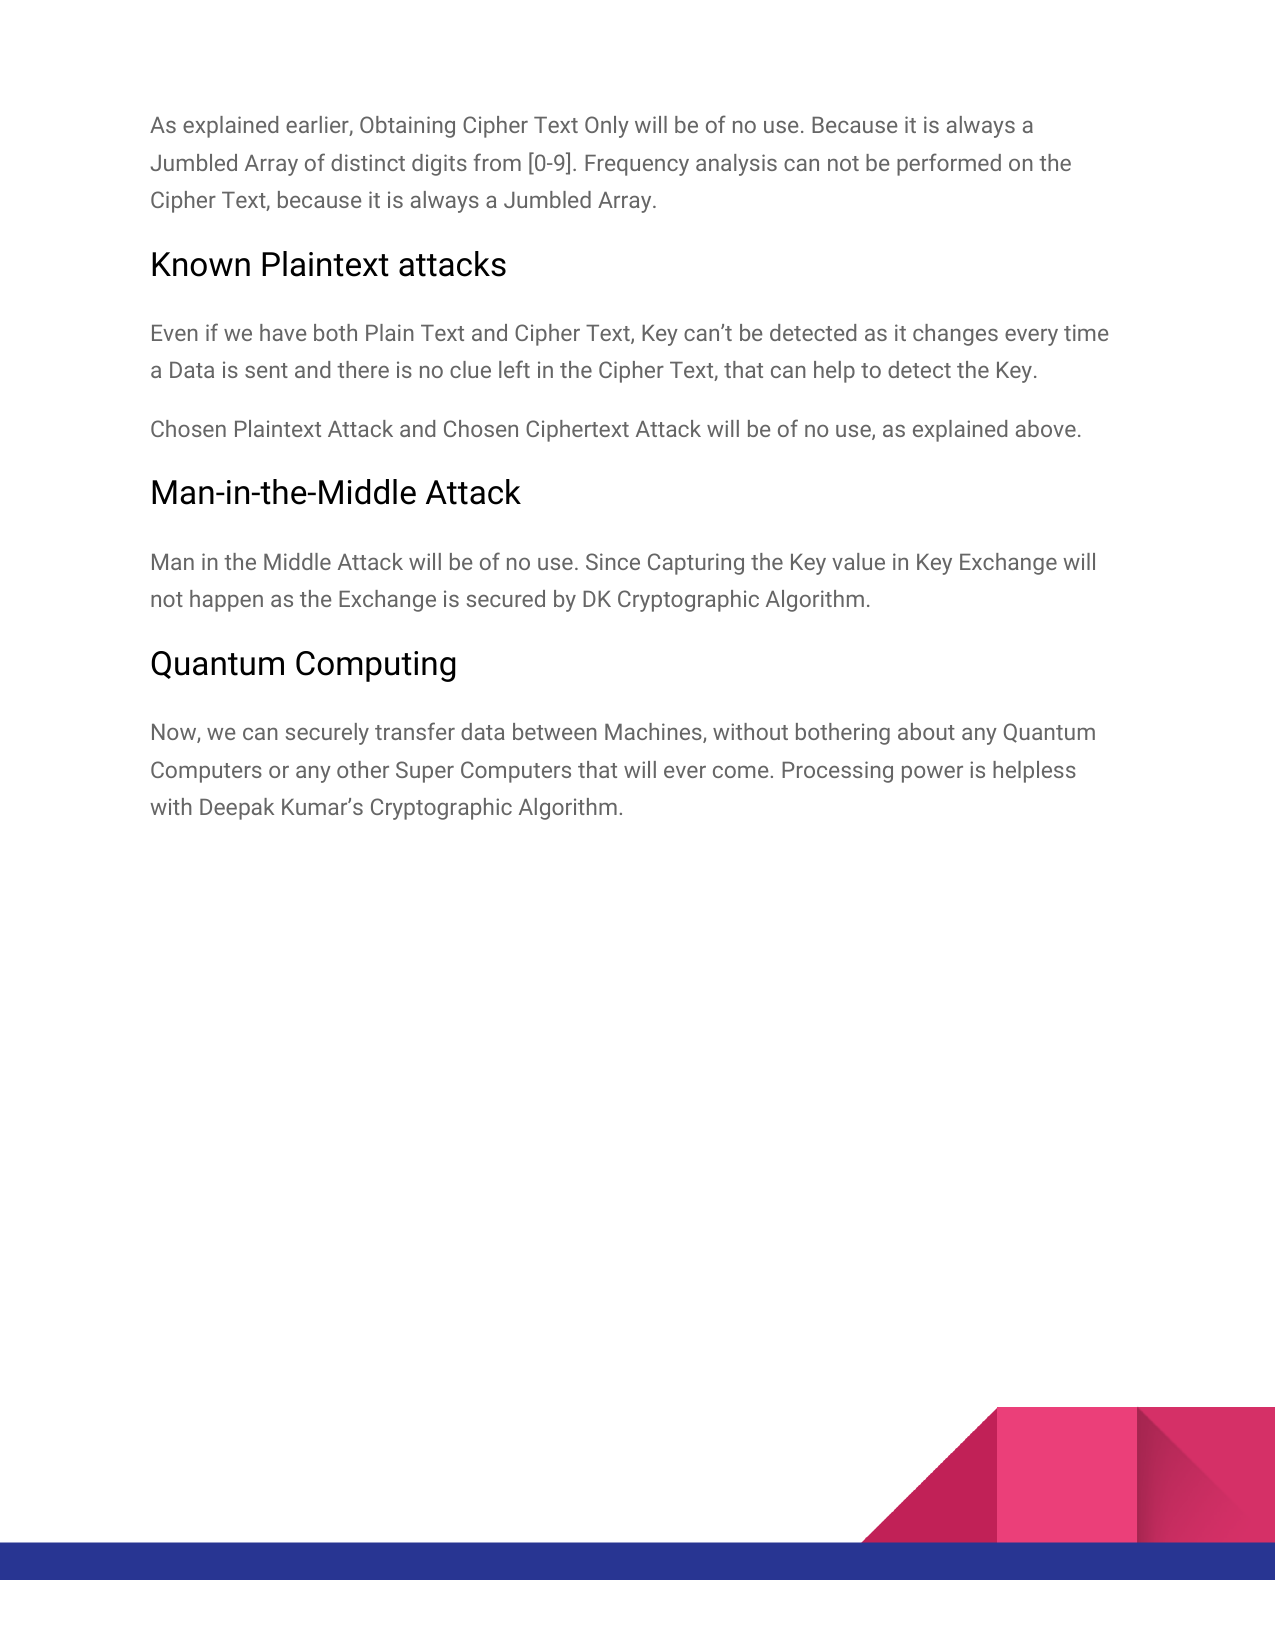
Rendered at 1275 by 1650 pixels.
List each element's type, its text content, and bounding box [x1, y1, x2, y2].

text Quantum Computing [150, 644, 1125, 683]
picture [0, 1405, 1275, 1580]
text Man in the Middle Attack will be of no use. Since Capturing the Key value in Key Exchange will not happen as the Exchange is secured by DK Cryptographic Algorithm. [150, 549, 1125, 613]
text Even if we have both Plain Text and Cipher Text, Key can’t be detected as it changes every time a Data is sent and there is no clue left in the Cipher Text, that can help to detect the Key. [150, 320, 1125, 384]
text Chosen Plaintext Attack and Chosen Ciphertext Attack will be of no use, as explained above. [150, 416, 1125, 443]
text As explained earlier, Obtaining Cipher Text Only will be of no use. Because it is always a Jumbled Array of distinct digits from [0-9]. Frequency analysis can not be performed on the Cipher Text, because it is always a Jumbled Array. [150, 112, 1125, 214]
text Now, we can securely transfer data between Machines, without bothering about any Quantum Computers or any other Super Computers that will ever come. Processing power is helpless with Deepak Kumar’s Cryptographic Algorithm. [150, 719, 1125, 821]
text Man-in-the-Middle Attack [150, 474, 1125, 513]
text Known Plaintext attacks [150, 245, 1125, 284]
